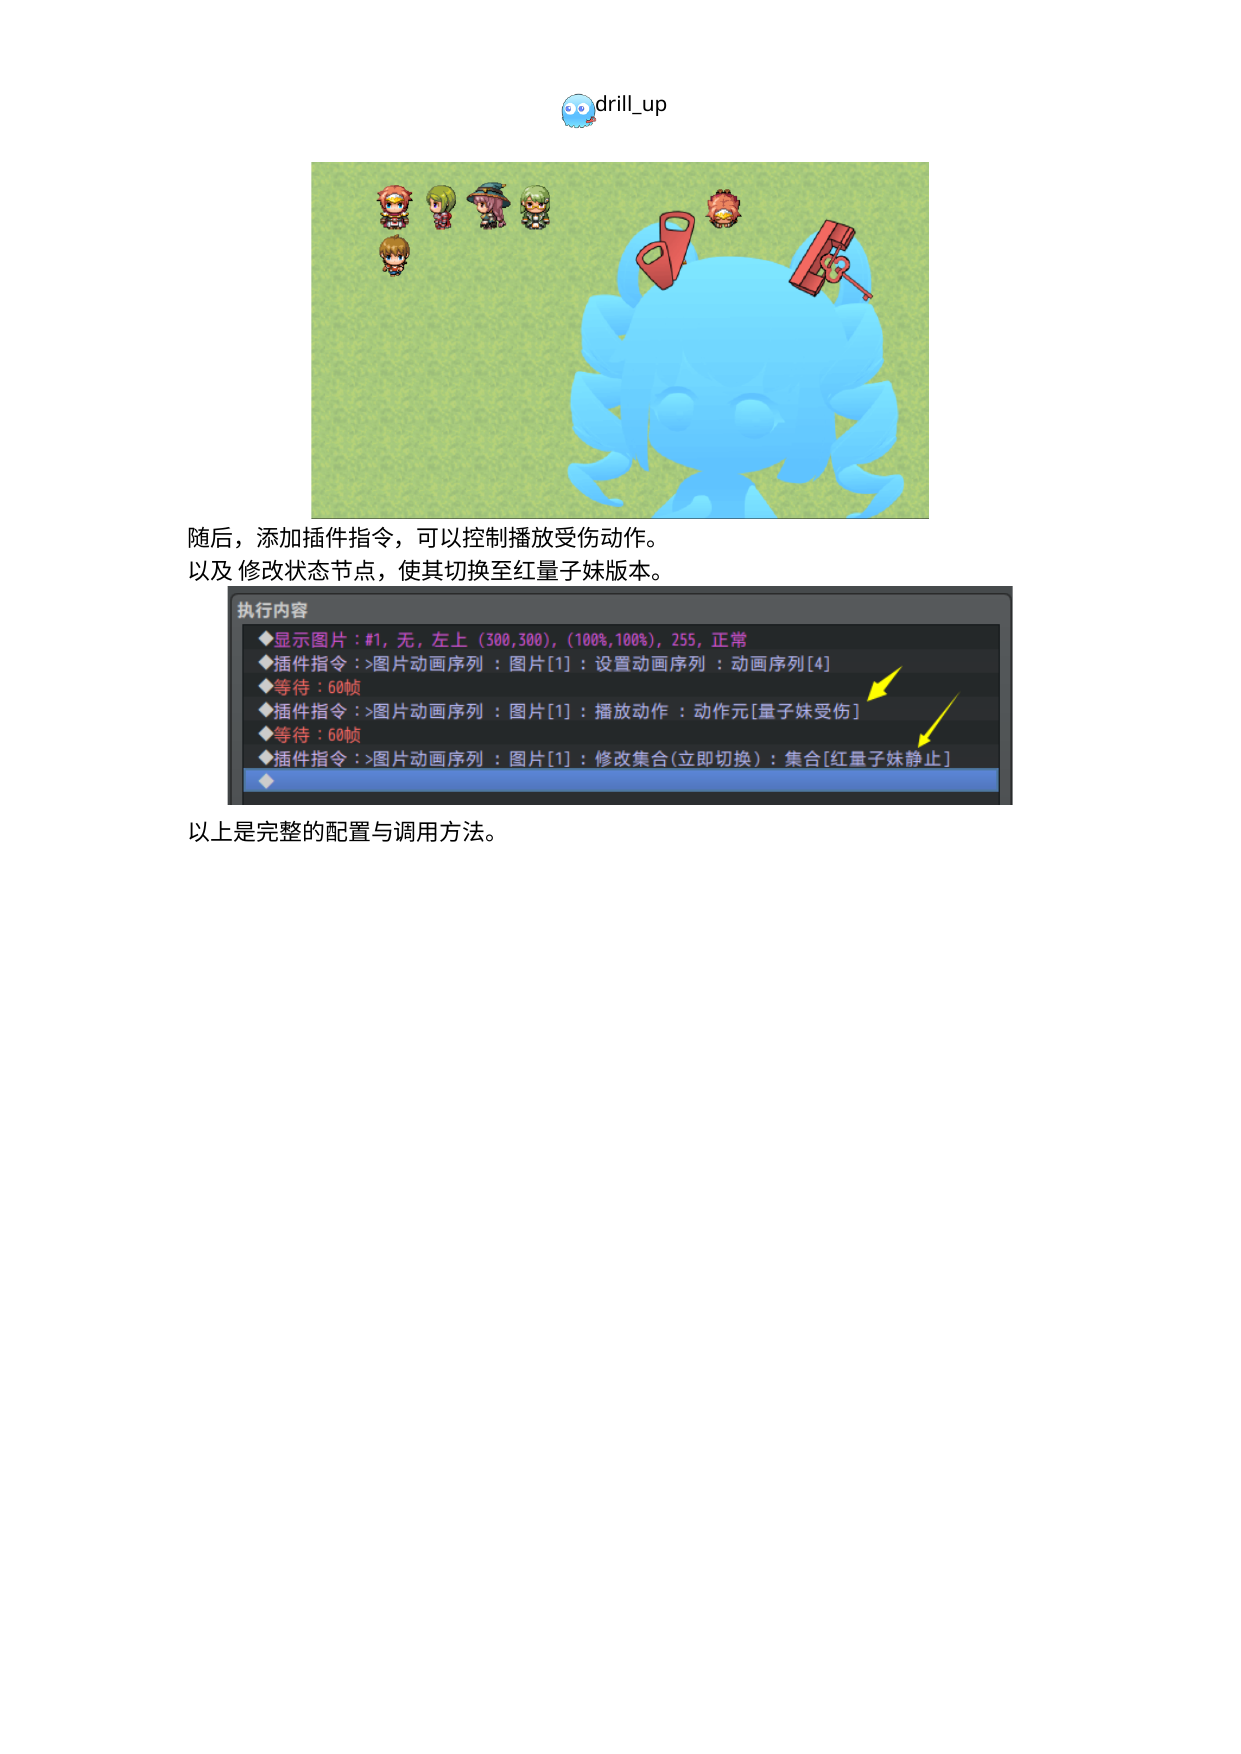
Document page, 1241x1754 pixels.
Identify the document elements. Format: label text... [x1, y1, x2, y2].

text 以及 修改状态节点，使其切换至红量子妹版本。 [187, 553, 1053, 586]
text 以上是完整的配置与调用方法。 [187, 813, 1053, 847]
text 随后，添加插件指令，可以控制播放受伤动作。 [187, 519, 1053, 553]
picture [227, 586, 1013, 805]
picture [556, 88, 597, 130]
picture [311, 162, 929, 519]
